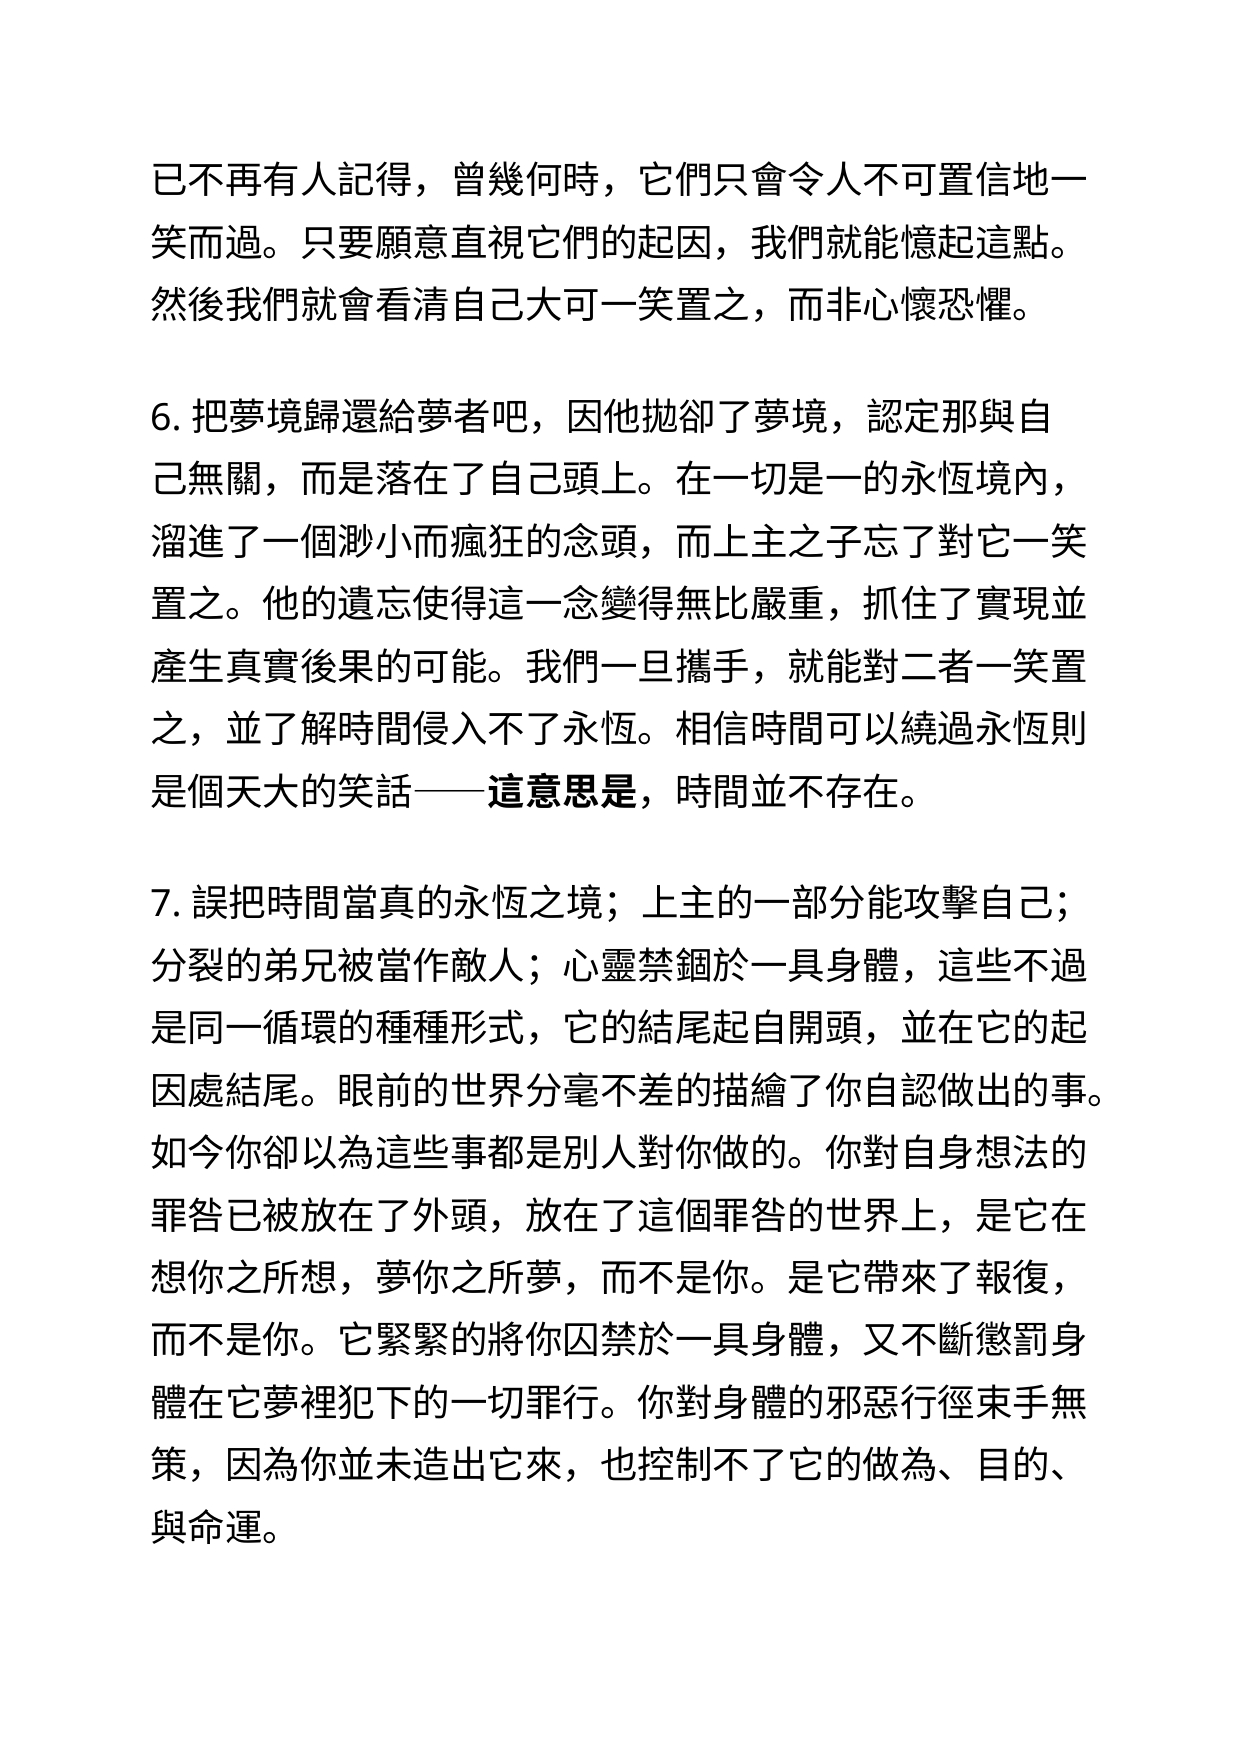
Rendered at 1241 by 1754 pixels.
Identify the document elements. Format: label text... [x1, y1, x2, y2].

text 7. 誤把時間當真的永恆之境；上主的一部分能攻擊自己；分裂的弟兄被當作敵人；心靈禁錮於一具身體，這些不過是同一循環的種種形式，它的結尾起自開頭，並在它的起因處結尾。眼前的世界分毫不差的描繪了你自認做出的事。如今你卻以為這些事都是別人對你做的。你對自身想法的罪咎已被放在了外頭，放在了這個罪咎的世界上，是它在想你之所想，夢你之所夢，而不是你。是它帶來了報復，而不是你。它緊緊的將你囚禁於一具身體，又不斷懲罰身體在它夢裡犯下的一切罪行。你對身體的邪惡行徑束手無策，因為你並未造出它來，也控制不了它的做為、目的、與命運。 [150, 873, 1090, 1552]
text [150, 150, 1090, 329]
text 6. 把夢境歸還給夢者吧，因他拋卻了夢境，認定那與自己無關，而是落在了自己頭上。在一切是一的永恆境內，溜進了一個渺小而瘋狂的念頭，而上主之子忘了對它一笑置之。他的遺忘使得這一念變得無比嚴重，抓住了實現並產生真實後果的可能。我們一旦攜手，就能對二者一笑置之，並了解時間侵入不了永恆。相信時間可以繞過永恆則是個天大的笑話——這意思是，時間並不存在。 [150, 387, 1090, 816]
